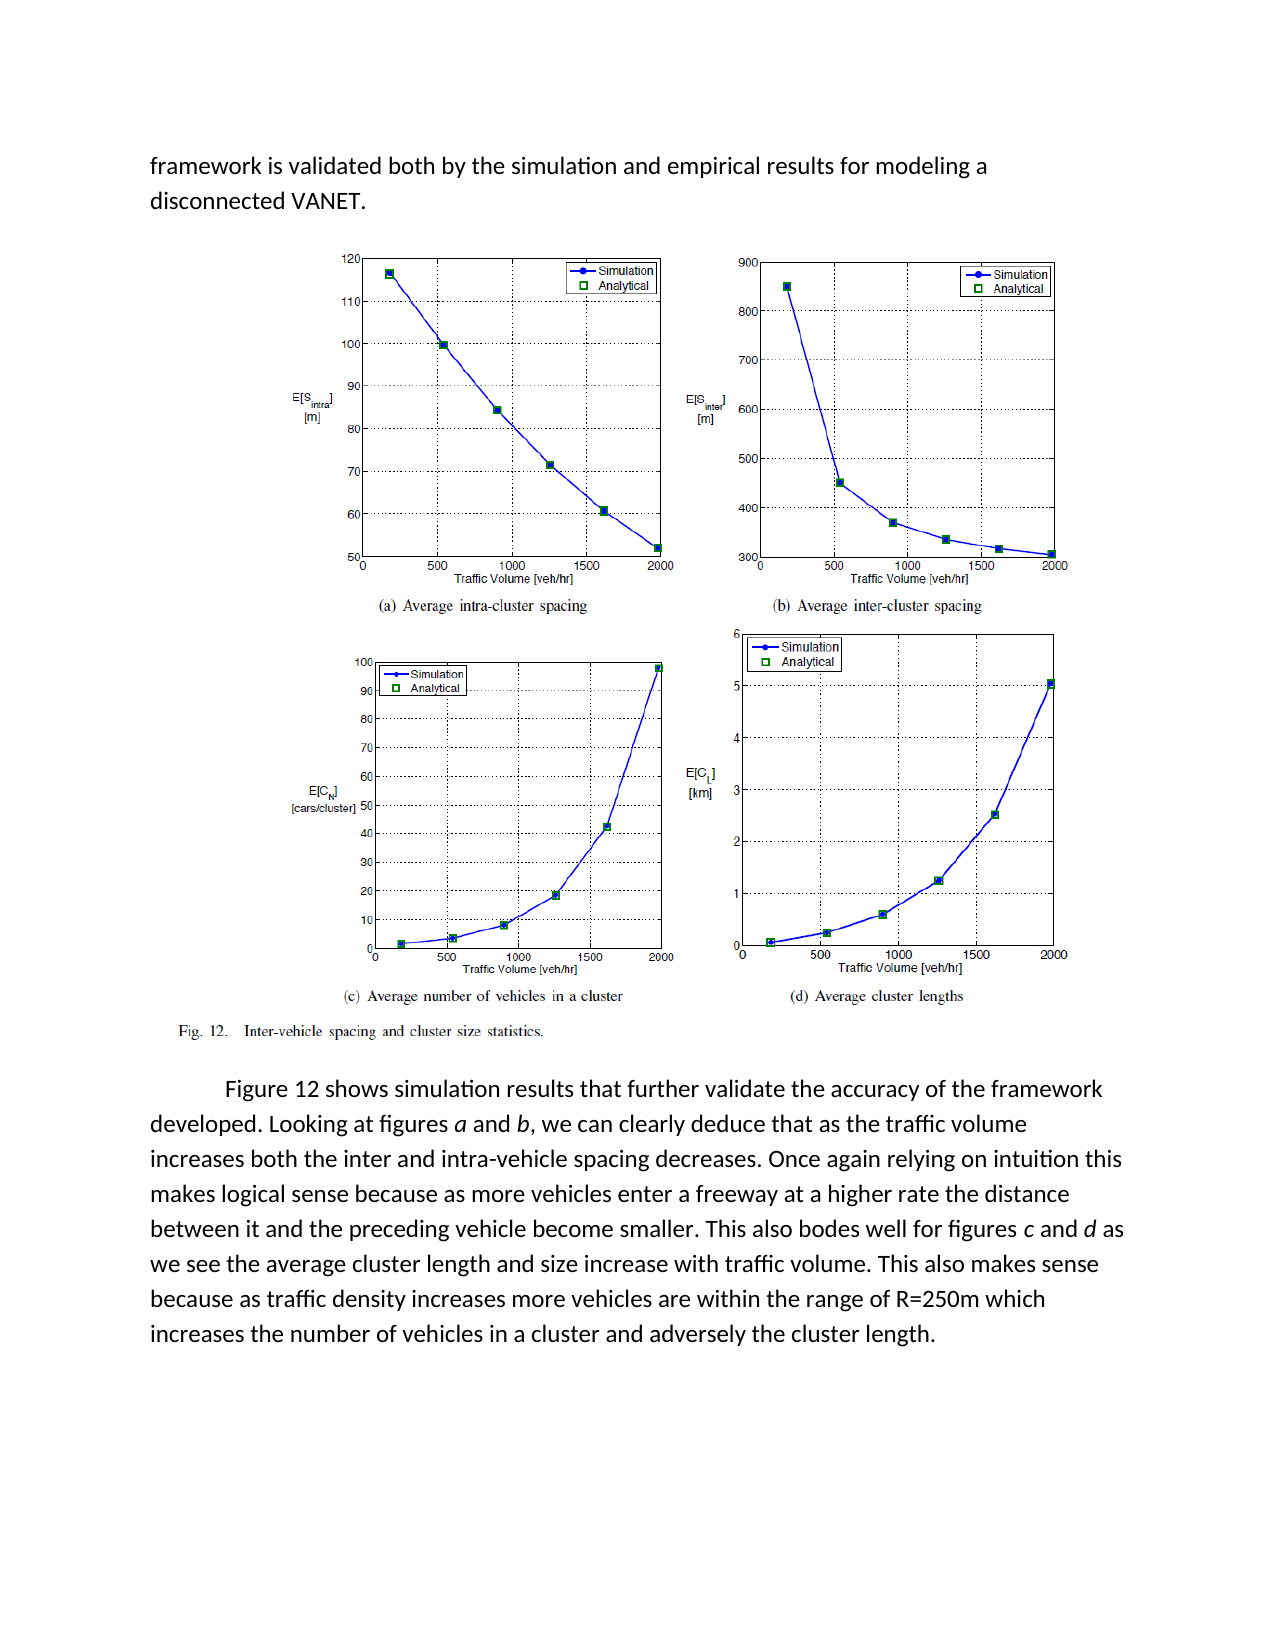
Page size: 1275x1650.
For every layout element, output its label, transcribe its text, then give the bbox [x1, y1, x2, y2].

text Figure 12 shows simulation results that further validate the accuracy of the framework developed. Looking at figures a and b, we can clearly deduce that as the traffic volume increases both the inter and intra-vehicle spacing decreases. Once again relying on intuition this makes logical sense because as more vehicles enter a freeway at a higher rate the distance between it and the preceding vehicle become smaller. This also bodes well for figures c and d as we see the average cluster length and size increase with traffic volume. This also makes sense because as traffic density increases more vehicles are within the range of R=250m which increases the number of vehicles in a cluster and adversely the cluster length. [150, 1073, 1125, 1348]
